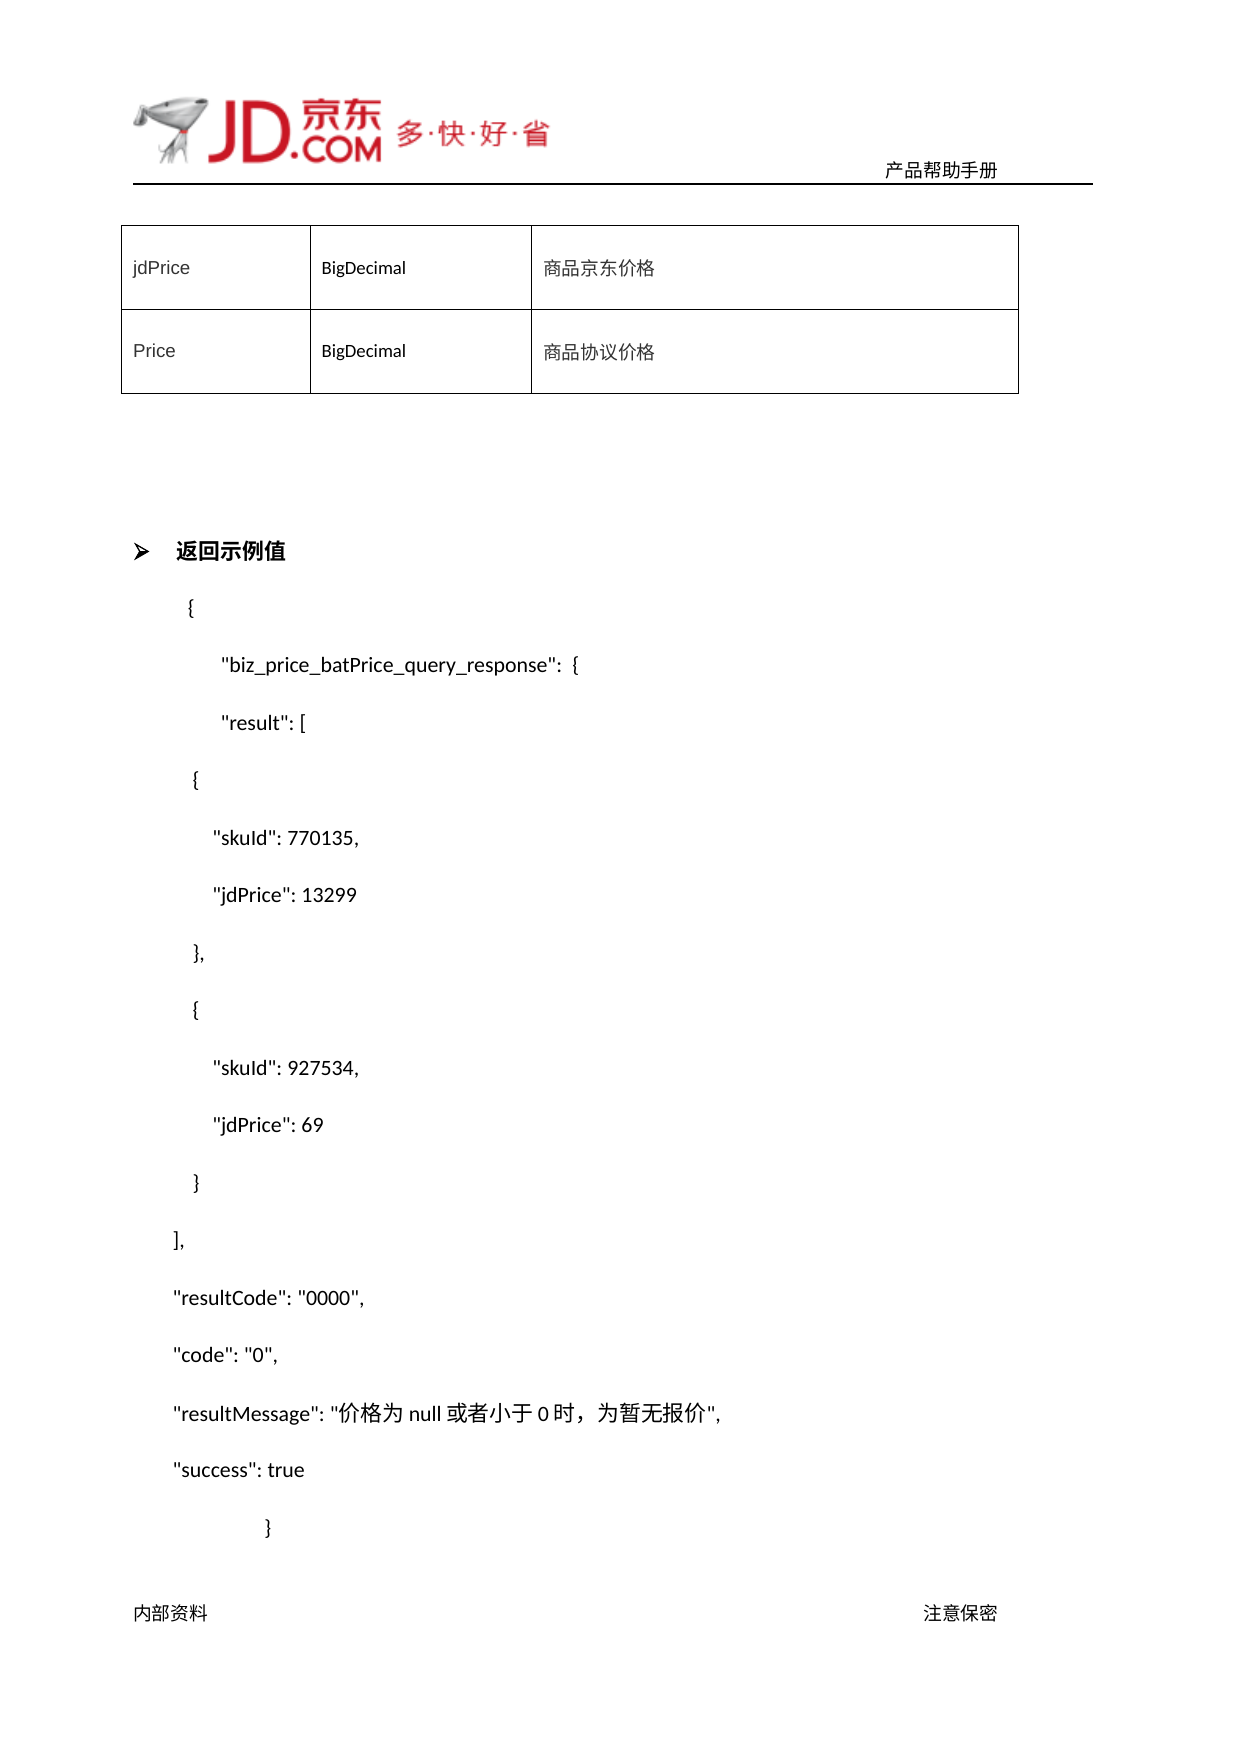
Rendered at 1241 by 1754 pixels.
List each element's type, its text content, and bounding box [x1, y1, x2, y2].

list { [133, 591, 1093, 623]
text { [133, 993, 1093, 1026]
text } [133, 1166, 1093, 1198]
text "jdPrice": 13299 [133, 878, 1093, 911]
text "code": "0", [133, 1338, 1093, 1371]
text }, [133, 936, 1093, 968]
picture [132, 84, 555, 178]
text { [133, 763, 1093, 796]
text "success": true [133, 1453, 1093, 1486]
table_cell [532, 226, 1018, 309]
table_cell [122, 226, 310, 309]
text "resultCode": "0000", [133, 1281, 1093, 1313]
list "biz_price_batPrice_query_response": { [133, 648, 1093, 681]
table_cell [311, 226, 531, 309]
text "result": [ [177, 706, 1093, 738]
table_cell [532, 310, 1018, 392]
text "resultMessage": "价格为null或者小于0时，为暂无报价", [133, 1396, 1093, 1428]
text "skuId": 927534, [133, 1051, 1093, 1083]
text ], [133, 1223, 1093, 1256]
text "skuId": 770135, [133, 821, 1093, 853]
text "jdPrice": 69 [133, 1108, 1093, 1141]
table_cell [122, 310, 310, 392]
text } [220, 1511, 1093, 1543]
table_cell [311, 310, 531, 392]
list 返回示例值 [133, 533, 1093, 566]
